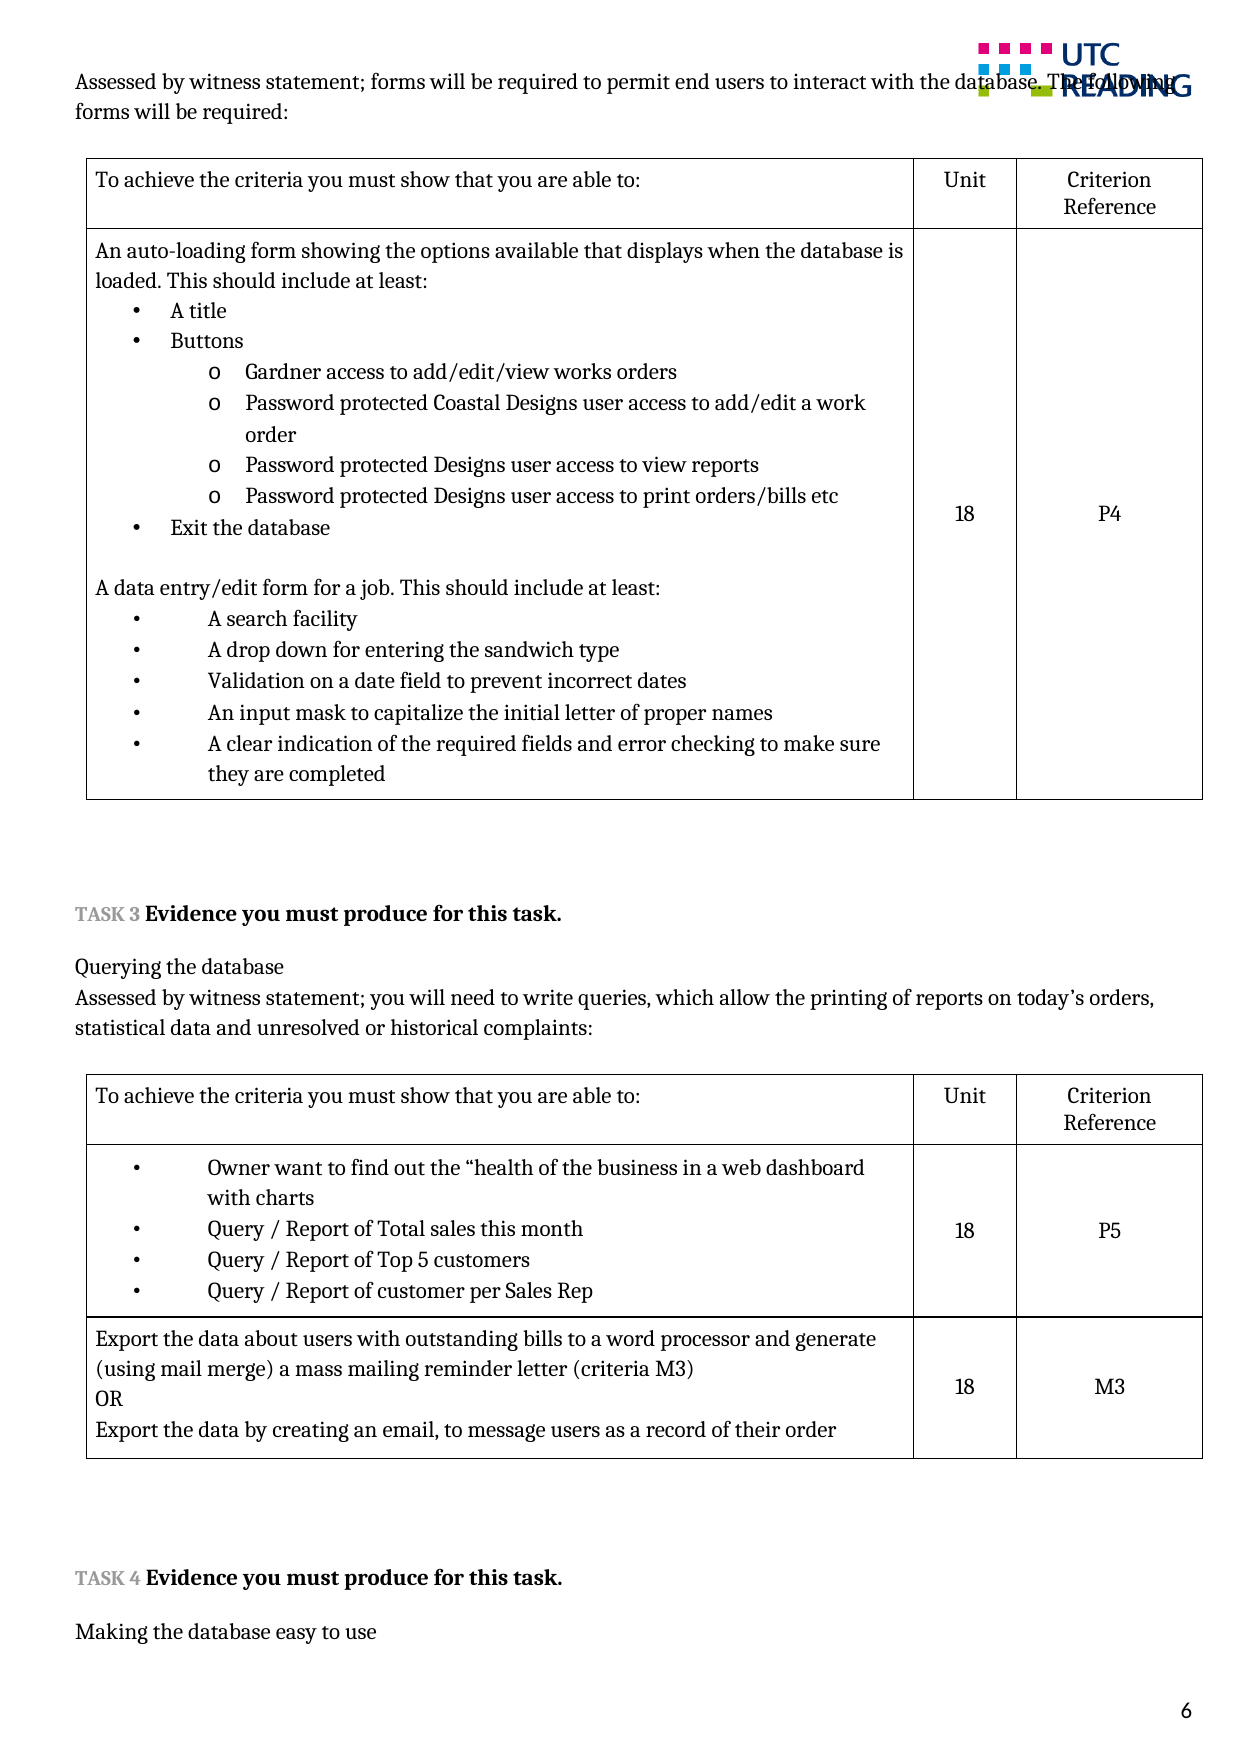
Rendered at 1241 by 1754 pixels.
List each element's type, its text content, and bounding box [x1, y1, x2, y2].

table_cell 18 [914, 1318, 1016, 1457]
table_header Criterion Reference [1017, 1075, 1202, 1144]
table_header Unit [914, 159, 1016, 228]
text Making the database easy to use [75, 1619, 1192, 1645]
table_cell 18 [914, 1145, 1016, 1316]
table_header To achieve the criteria you must show that you are able to: [87, 159, 913, 228]
text TASK 3 Evidence you must produce for this task. [75, 900, 1192, 927]
table_cell An auto-loading form showing the options available that displays when the database is loaded. This should include at least: A title Buttons Gardner access to add/edit/view works orders Password protected Coastal Designs user access to add/edit a work order Password protected Designs user access to view reports Password protected Designs user access to print orders/bills etc Exit the database A data entry/edit form for a job. This should include at least: A search facility A drop down for entering the sandwich type Validation on a date field to prevent incorrect dates An input mask to capitalize the initial letter of proper names A clear indication of the required fields and error checking to make sure they are completed [87, 229, 913, 799]
text TASK 4 Evidence you must produce for this task. [75, 1565, 1192, 1591]
table_cell Owner want to find out the “health of the business in a web dashboard with charts Query / Report of Total sales this month Query / Report of Top 5 customers Query / Report of customer per Sales Rep [87, 1145, 913, 1316]
table_header Unit [914, 1075, 1016, 1144]
text Querying the database [75, 954, 1192, 981]
table_cell Export the data about users with outstanding bills to a word processor and generate (using mail merge) a mass mailing reminder letter (criteria M3) OR Export the data by creating an email, to message users as a record of their order [87, 1318, 913, 1457]
text Assessed by witness statement; you will need to write queries, which allow the printing of reports on today’s orders, statistical data and unresolved or historical complaints: [75, 984, 1192, 1041]
table_header To achieve the criteria you must show that you are able to: [87, 1075, 913, 1144]
text Assessed by witness statement; forms will be required to permit end users to interact with the database. The following forms will be required: [75, 68, 1192, 125]
table_cell M3 [1017, 1318, 1202, 1457]
picture [975, 40, 1194, 99]
table_header Criterion Reference [1017, 159, 1202, 228]
table_cell P4 [1017, 229, 1202, 799]
table_cell 18 [914, 229, 1016, 799]
table_cell P5 [1017, 1145, 1202, 1316]
